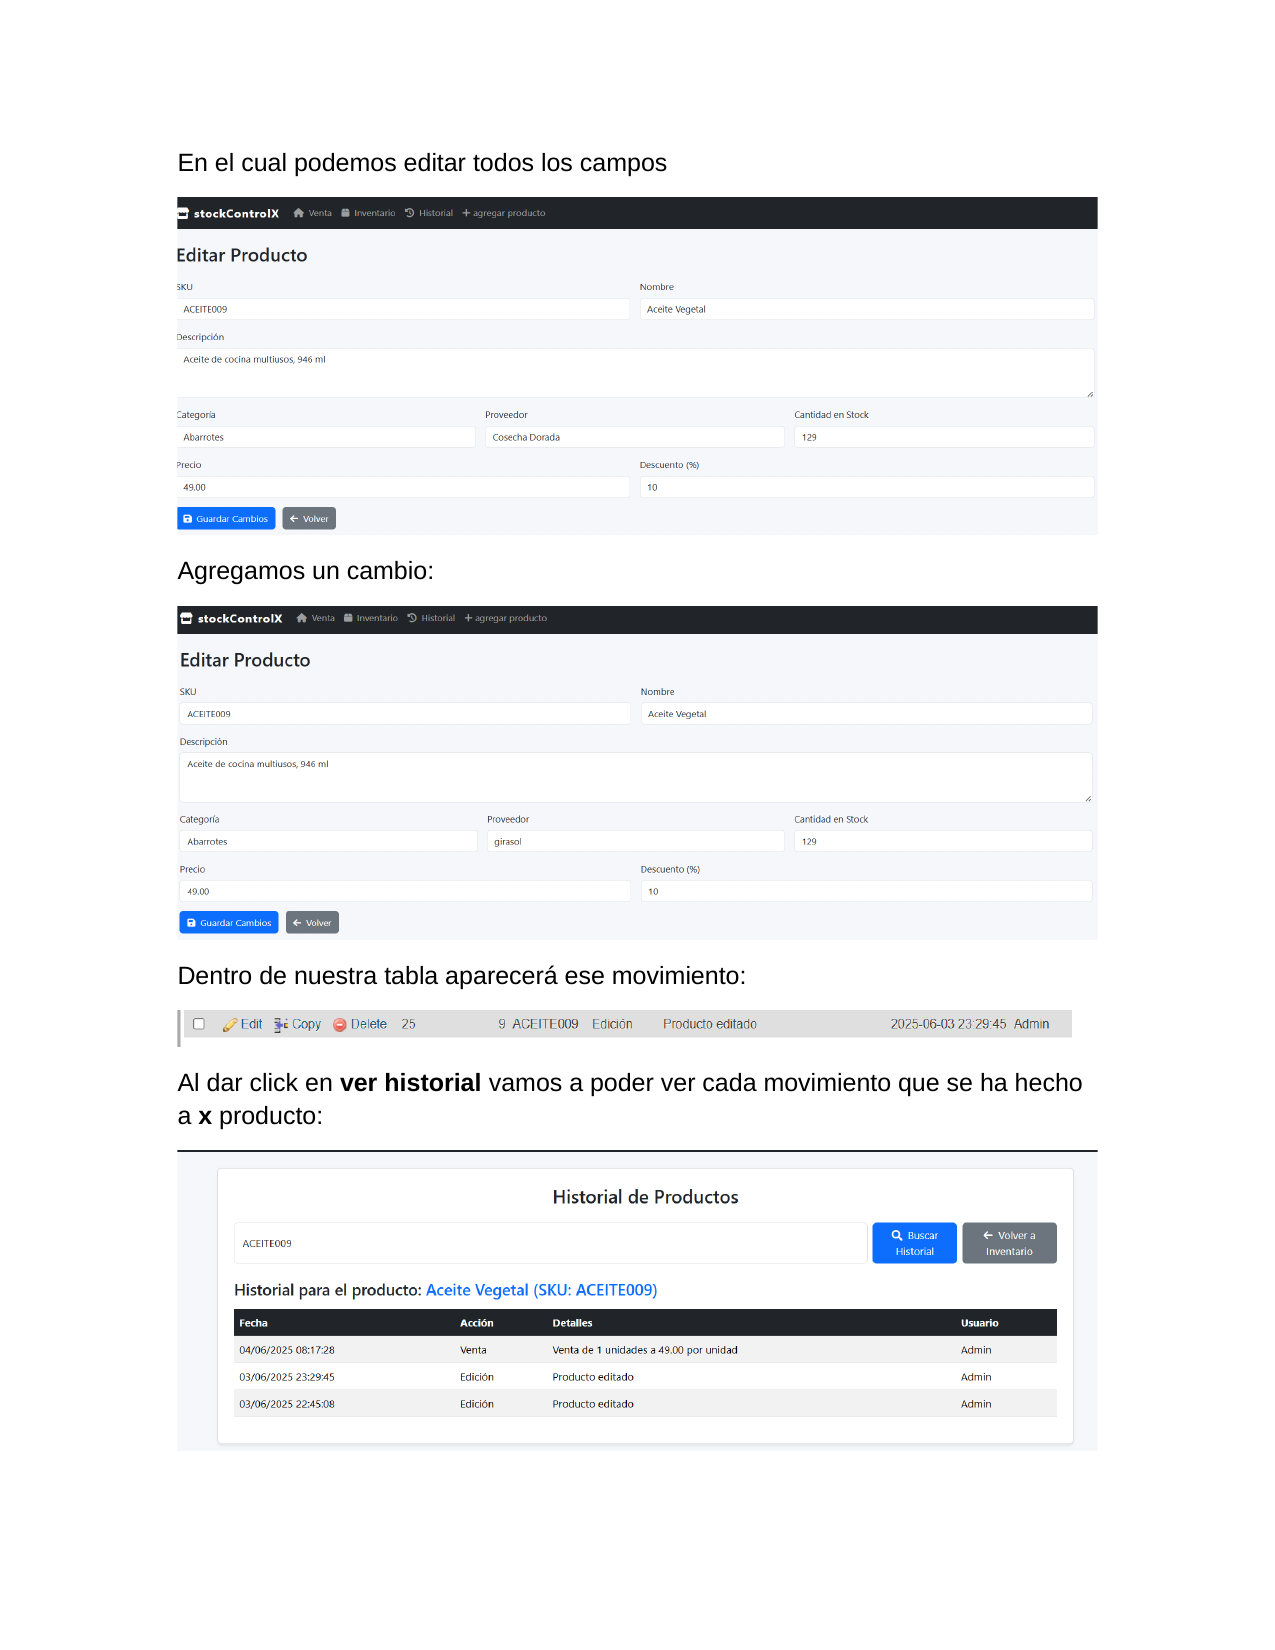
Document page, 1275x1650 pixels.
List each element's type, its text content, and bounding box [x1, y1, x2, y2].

picture [177, 1010, 1098, 1047]
text En el cual podemos editar todos los campos [177, 148, 1098, 176]
text Agregamos un cambio: [177, 556, 1098, 585]
picture [177, 1150, 1098, 1451]
picture [177, 606, 1098, 940]
picture [177, 197, 1098, 535]
text Dentro de nuestra tabla aparecerá ese movimiento: [177, 961, 1098, 990]
text Al dar click en ver historial vamos a poder ver cada movimiento que se ha hecho a x producto: [177, 1068, 1098, 1130]
